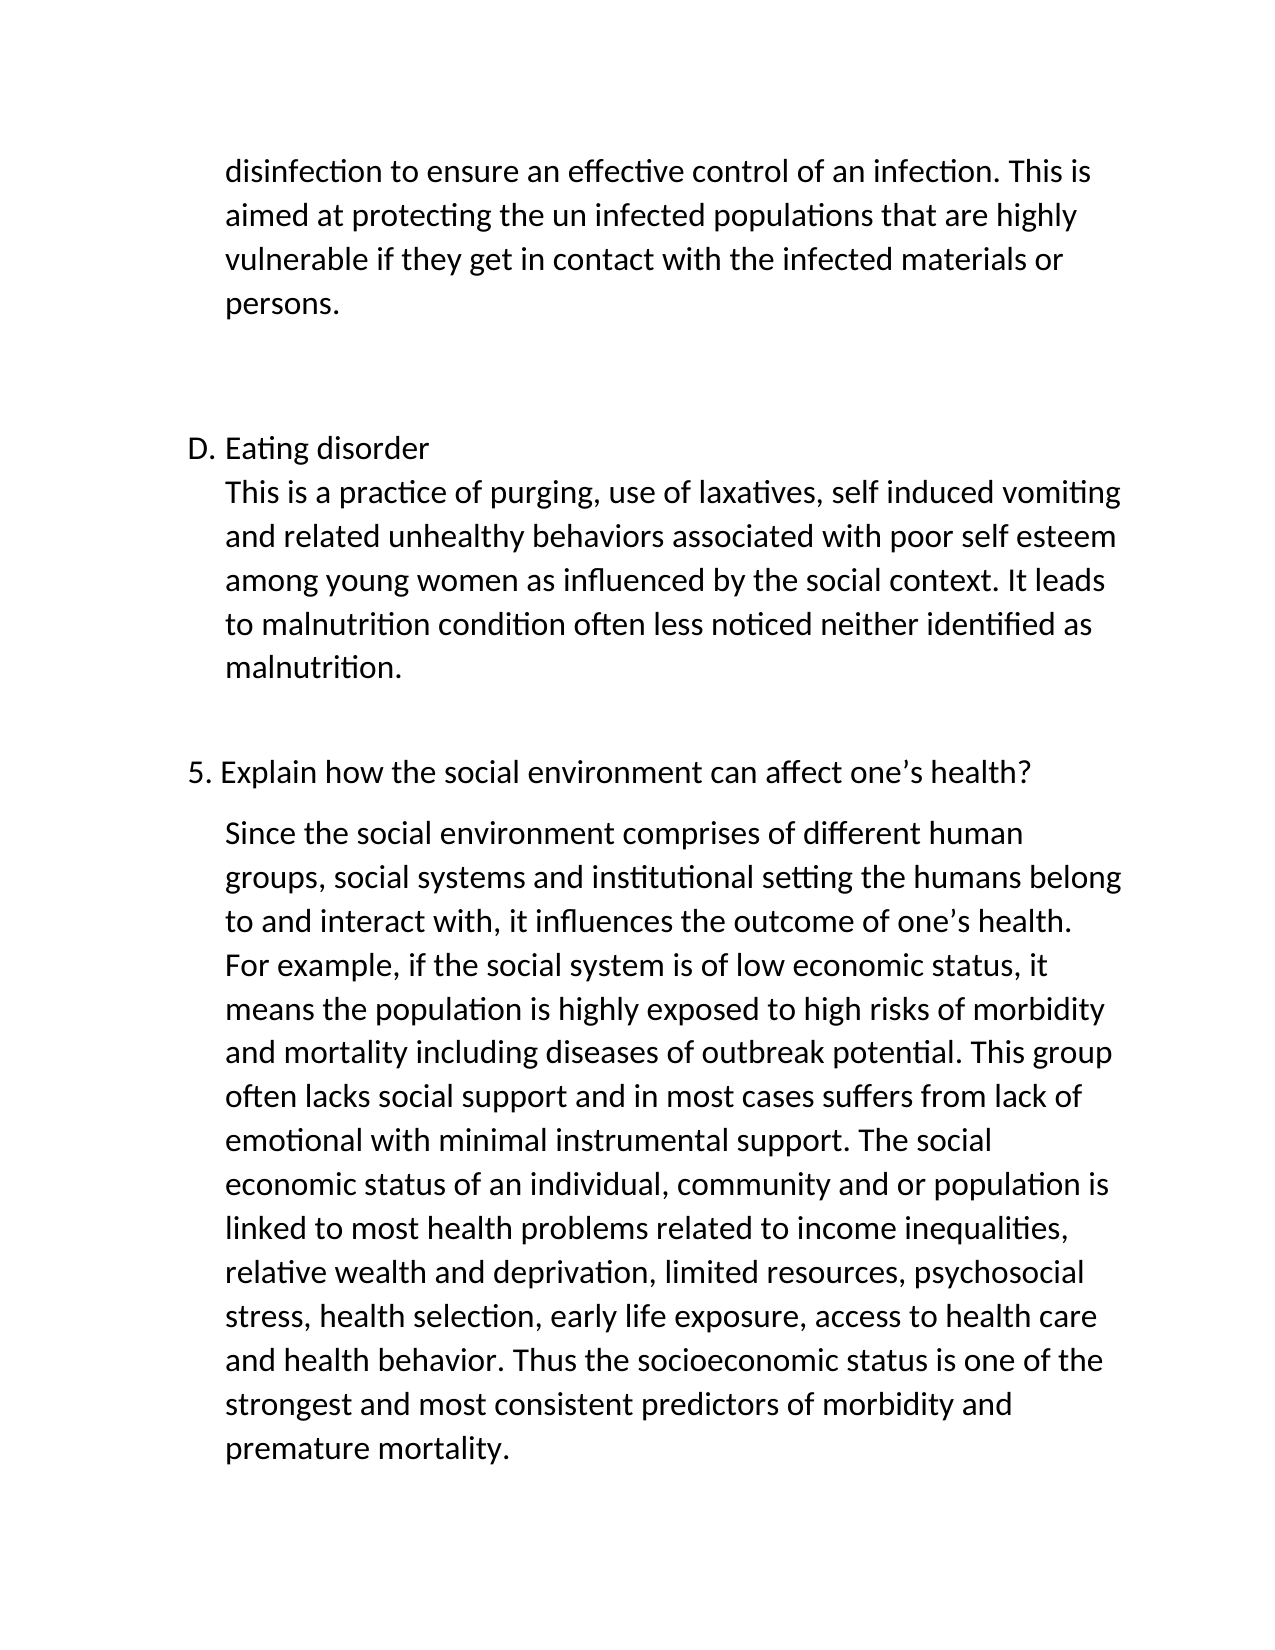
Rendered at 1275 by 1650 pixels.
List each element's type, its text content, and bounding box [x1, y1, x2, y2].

list Eating disorder [187, 427, 1125, 467]
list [225, 150, 1125, 323]
list This is a practice of purging, use of laxatives, self induced vomiting and related unhealthy behaviors associated with poor self esteem among young women as influenced by the social context. It leads to malnutrition condition often less noticed neither identified as malnutrition. [225, 471, 1125, 687]
text 5. Explain how the social environment can affect one’s health? [187, 751, 1125, 792]
list Since the social environment comprises of different human groups, social systems and institutional setting the humans belong to and interact with, it influences the outcome of one’s health. For example, if the social system is of low economic status, it means the population is highly exposed to high risks of morbidity and mortality including diseases of outbreak potential. This group often lacks social support and in most cases suffers from lack of emotional with minimal instrumental support. The social economic status of an individual, community and or population is linked to most health problems related to income inequalities, relative wealth and deprivation, limited resources, psychosocial stress, health selection, early life exposure, access to health care and health behavior. Thus the socioeconomic status is one of the strongest and most consistent predictors of morbidity and premature mortality. [225, 812, 1125, 1468]
